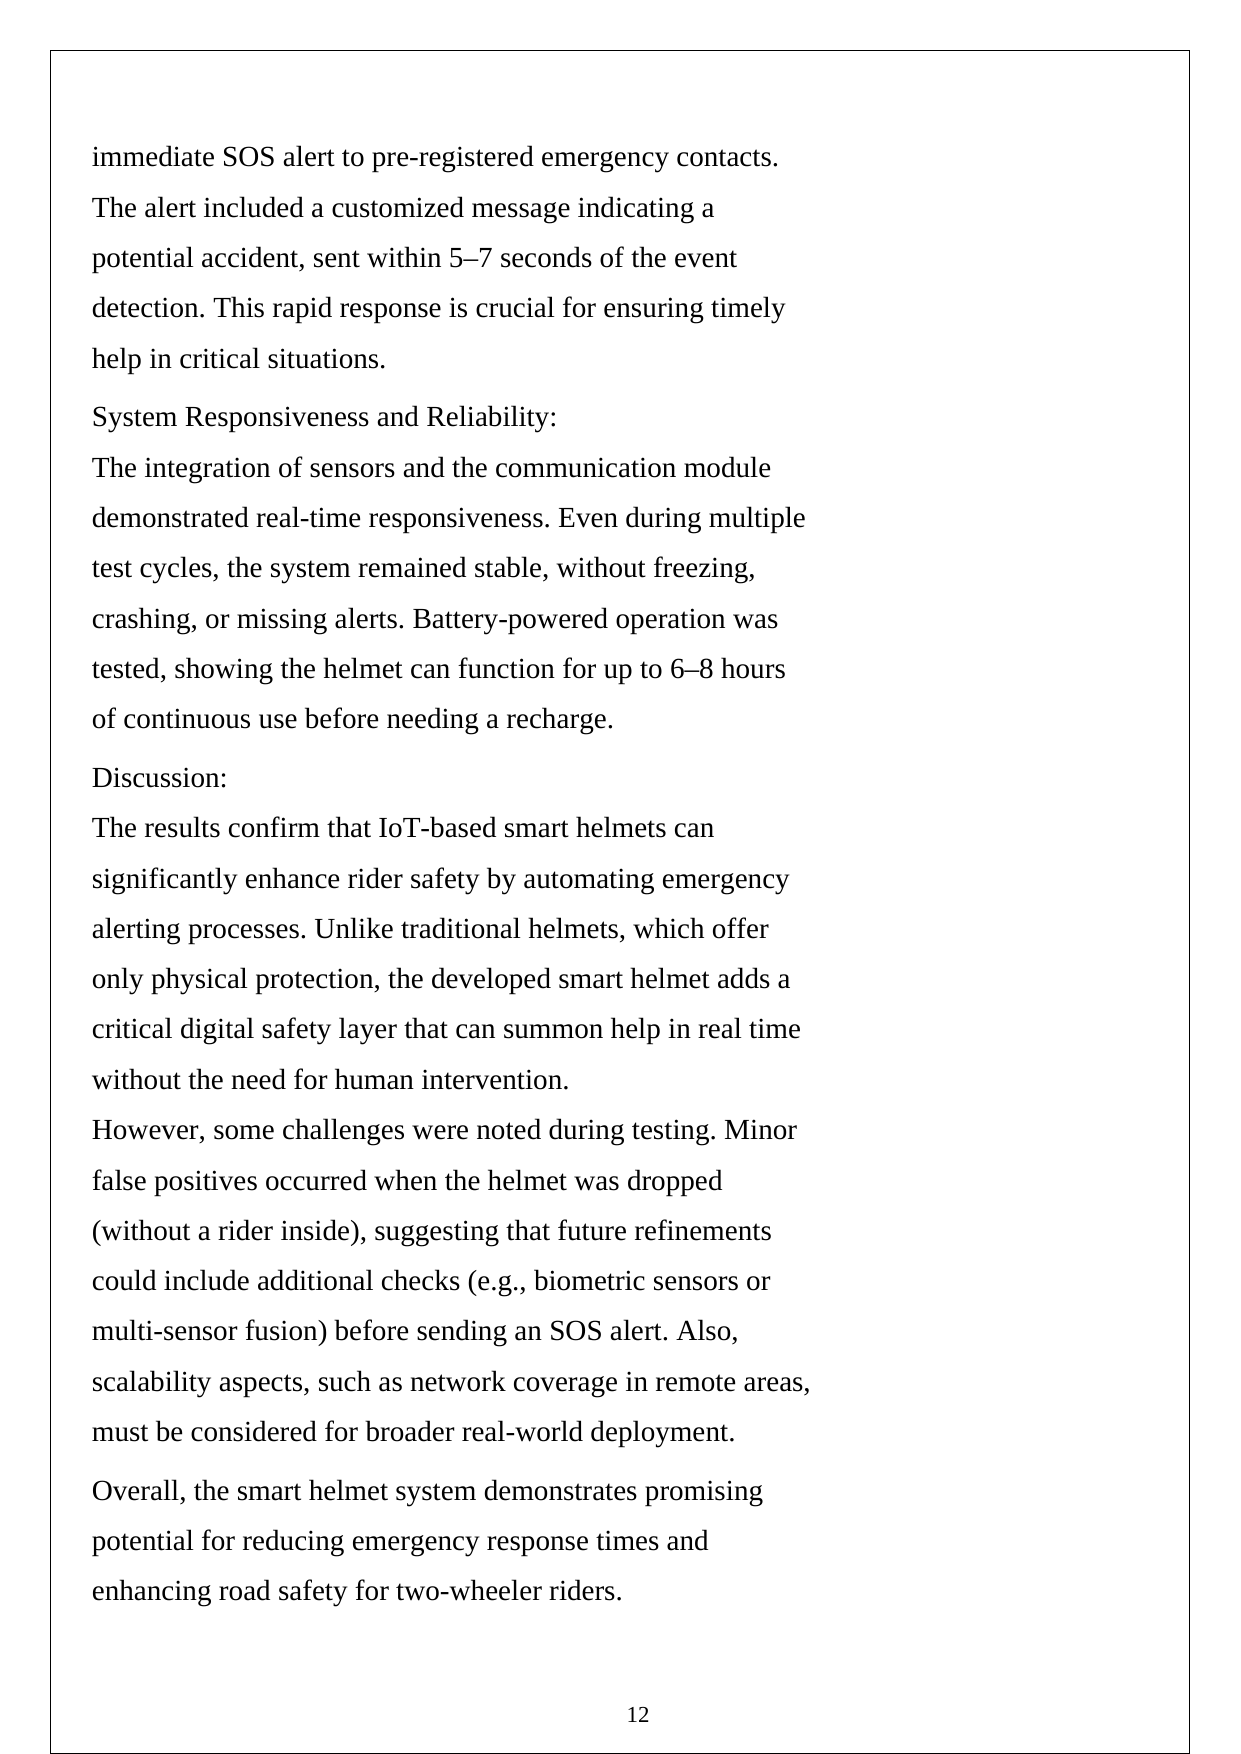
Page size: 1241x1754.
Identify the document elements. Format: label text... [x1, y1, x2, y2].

text Discussion: The results confirm that IoT-based smart helmets can significantly enhance rider safety by automating emergency alerting processes. Unlike traditional helmets, which offer only physical protection, the developed smart helmet adds a critical digital safety layer that can summon help in real time without the need for human intervention. However, some challenges were noted during testing. Minor false positives occurred when the helmet was dropped (without a rider inside), suggesting that future refinements could include additional checks (e.g., biometric sensors or multi-sensor fusion) before sending an SOS alert. Also, scalability aspects, such as network coverage in remote areas, must be considered for broader real-world deployment. [92, 760, 816, 1448]
text System Responsiveness and Reliability: The integration of sensors and the communication module demonstrated real-time responsiveness. Even during multiple test cycles, the system remained stable, without freezing, crashing, or missing alerts. Battery-powered operation was tested, showing the helmet can function for up to 6–8 hours of continuous use before needing a recharge. [92, 399, 816, 735]
text Overall, the smart helmet system demonstrates promising potential for reducing emergency response times and enhancing road safety for two-wheeler riders. [92, 1473, 816, 1607]
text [92, 139, 816, 374]
